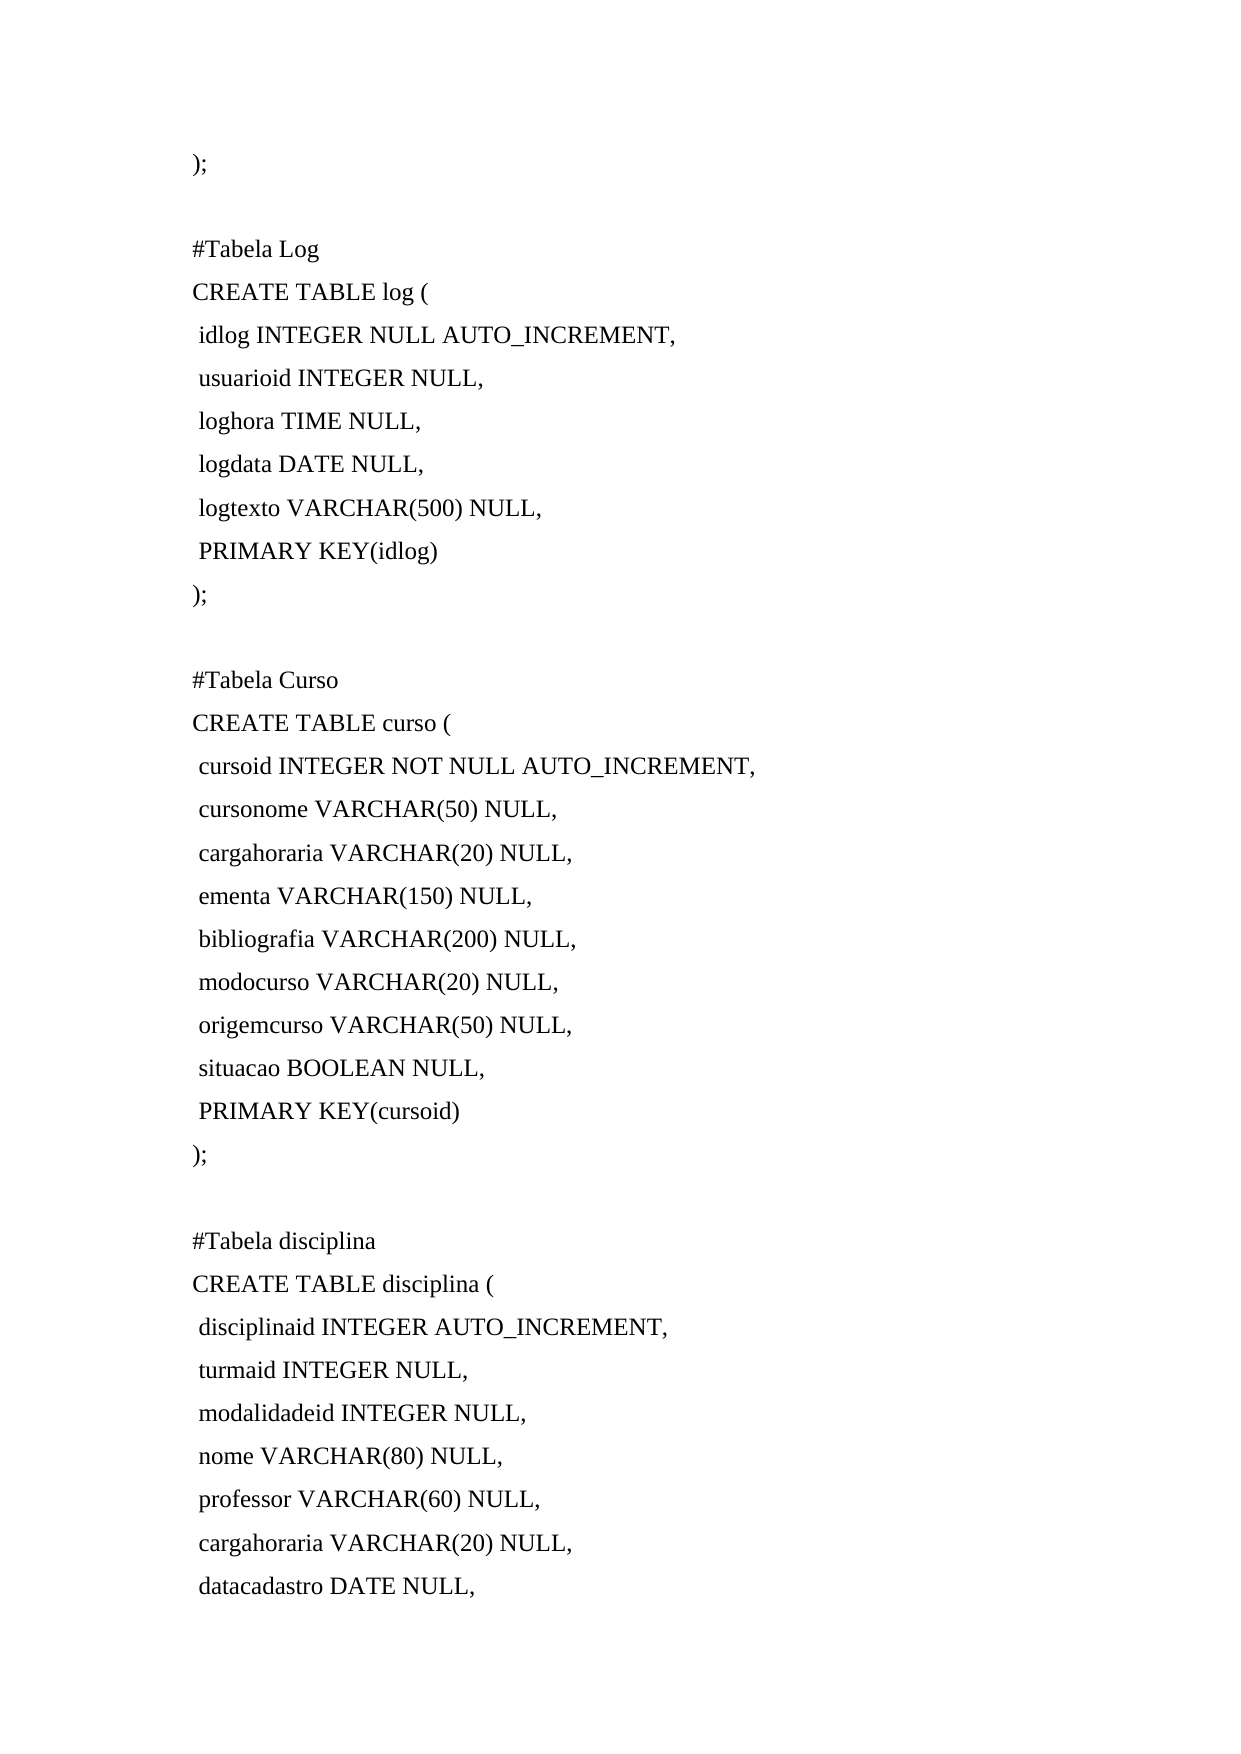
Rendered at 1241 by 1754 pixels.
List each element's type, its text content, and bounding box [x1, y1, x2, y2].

text logtexto VARCHAR(500) NULL, [118, 493, 1063, 521]
text origemcurso VARCHAR(50) NULL, [118, 1010, 1063, 1039]
text cursoid INTEGER NOT NULL AUTO_INCREMENT, [118, 751, 1063, 780]
text ); [118, 148, 1063, 176]
text turmaid INTEGER NULL, [118, 1355, 1063, 1384]
text bibliografia VARCHAR(200) NULL, [118, 924, 1063, 953]
text CREATE TABLE log ( [118, 277, 1063, 306]
text PRIMARY KEY(cursoid) [118, 1096, 1063, 1125]
text situacao BOOLEAN NULL, [118, 1053, 1063, 1082]
text ); [118, 579, 1063, 608]
text cargahoraria VARCHAR(20) NULL, [118, 1528, 1063, 1556]
text professor VARCHAR(60) NULL, [118, 1484, 1063, 1513]
text cursonome VARCHAR(50) NULL, [118, 794, 1063, 823]
text usuarioid INTEGER NULL, [118, 363, 1063, 392]
text #Tabela Log [118, 234, 1063, 263]
text modalidadeid INTEGER NULL, [118, 1398, 1063, 1427]
text ementa VARCHAR(150) NULL, [118, 881, 1063, 909]
text loghora TIME NULL, [118, 406, 1063, 435]
text CREATE TABLE curso ( [118, 708, 1063, 737]
text disciplinaid INTEGER AUTO_INCREMENT, [118, 1312, 1063, 1341]
text PRIMARY KEY(idlog) [118, 536, 1063, 564]
text nome VARCHAR(80) NULL, [118, 1441, 1063, 1470]
text CREATE TABLE disciplina ( [118, 1269, 1063, 1298]
text logdata DATE NULL, [118, 449, 1063, 478]
text datacadastro DATE NULL, [118, 1571, 1063, 1599]
text idlog INTEGER NULL AUTO_INCREMENT, [118, 320, 1063, 349]
text cargahoraria VARCHAR(20) NULL, [118, 838, 1063, 866]
text ); [118, 1139, 1063, 1168]
text #Tabela disciplina [118, 1226, 1063, 1254]
text modocurso VARCHAR(20) NULL, [118, 967, 1063, 996]
text #Tabela Curso [118, 665, 1063, 694]
